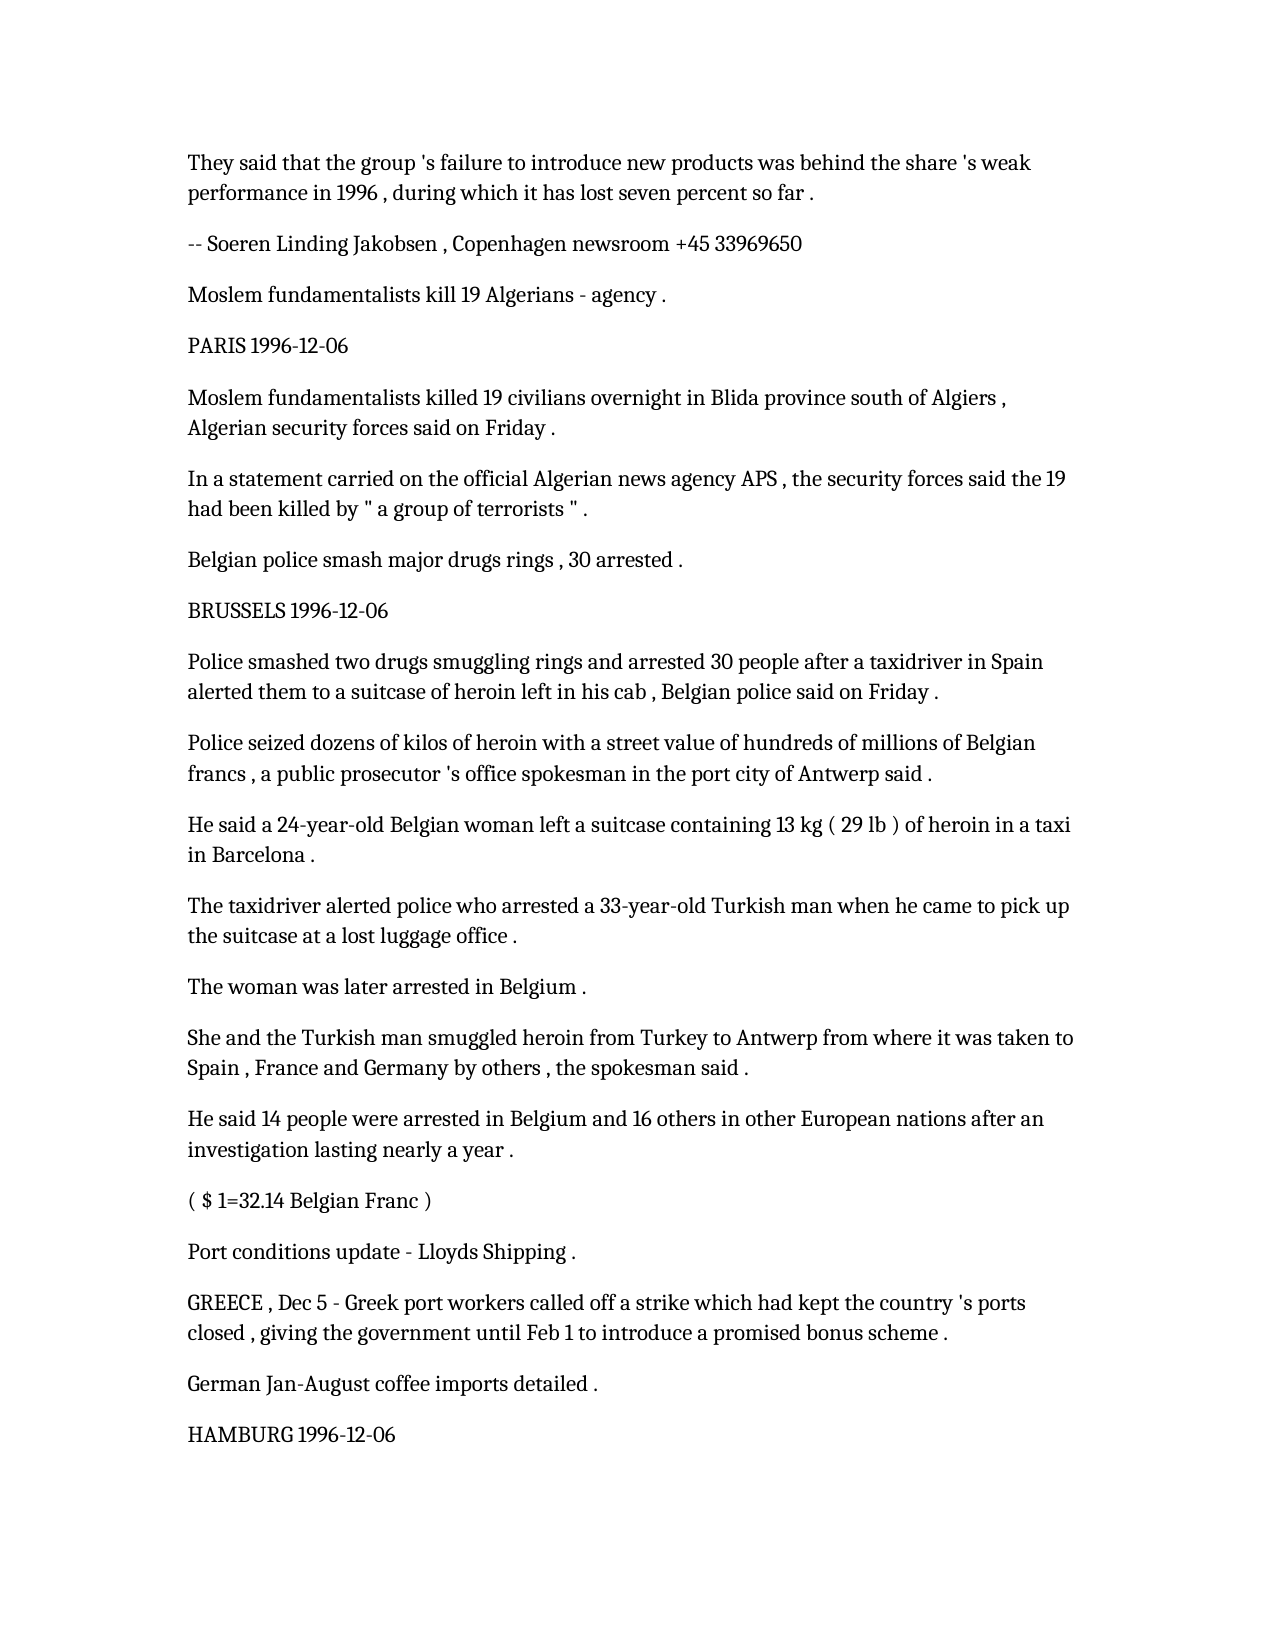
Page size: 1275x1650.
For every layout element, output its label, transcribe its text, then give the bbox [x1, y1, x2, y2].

text The woman was later arrested in Belgium . [187, 974, 1087, 1000]
text ( $ 1=32.14 Belgian Franc ) [187, 1187, 1087, 1214]
text Police seized dozens of kilos of heroin with a street value of hundreds of millions of Belgian francs , a public prosecutor 's office spokesman in the port city of Antwerp said . [187, 730, 1087, 787]
text Moslem fundamentalists killed 19 civilians overnight in Blida province south of Algiers , Algerian security forces said on Friday . [187, 384, 1087, 441]
text They said that the group 's failure to introduce new products was behind the share 's weak performance in 1996 , during which it has lost seven percent so far . [187, 150, 1087, 207]
text She and the Turkish man smuggled heroin from Turkey to Antwerp from where it was taken to Spain , France and Germany by others , the spokesman said . [187, 1025, 1087, 1082]
text BRUSSELS 1996-12-06 [187, 598, 1087, 624]
text HAMBURG 1996-12-06 [187, 1422, 1087, 1448]
text Police smashed two drugs smuggling rings and arrested 30 people after a taxidriver in Spain alerted them to a suitcase of heroin left in his cab , Belgian police said on Friday . [187, 649, 1087, 706]
text The taxidriver alerted police who arrested a 33-year-old Turkish man when he came to pick up the suitcase at a lost luggage office . [187, 893, 1087, 949]
text Port conditions update - Lloyds Shipping . [187, 1238, 1087, 1265]
text German Jan-August coffee imports detailed . [187, 1371, 1087, 1397]
text In a statement carried on the official Algerian news agency APS , the security forces said the 19 had been killed by " a group of terrorists " . [187, 466, 1087, 522]
text Belgian police smash major drugs rings , 30 arrested . [187, 547, 1087, 573]
text Moslem fundamentalists kill 19 Algerians - agency . [187, 282, 1087, 309]
text He said a 24-year-old Belgian woman left a suitcase containing 13 kg ( 29 lb ) of heroin in a taxi in Barcelona . [187, 811, 1087, 868]
text He said 14 people were arrested in Belgium and 16 others in other European nations after an investigation lasting nearly a year . [187, 1106, 1087, 1163]
text GREECE , Dec 5 - Greek port workers called off a strike which had kept the country 's ports closed , giving the government until Feb 1 to introduce a promised bonus scheme . [187, 1289, 1087, 1346]
text -- Soeren Linding Jakobsen , Copenhagen newsroom +45 33969650 [187, 231, 1087, 258]
text PARIS 1996-12-06 [187, 333, 1087, 360]
